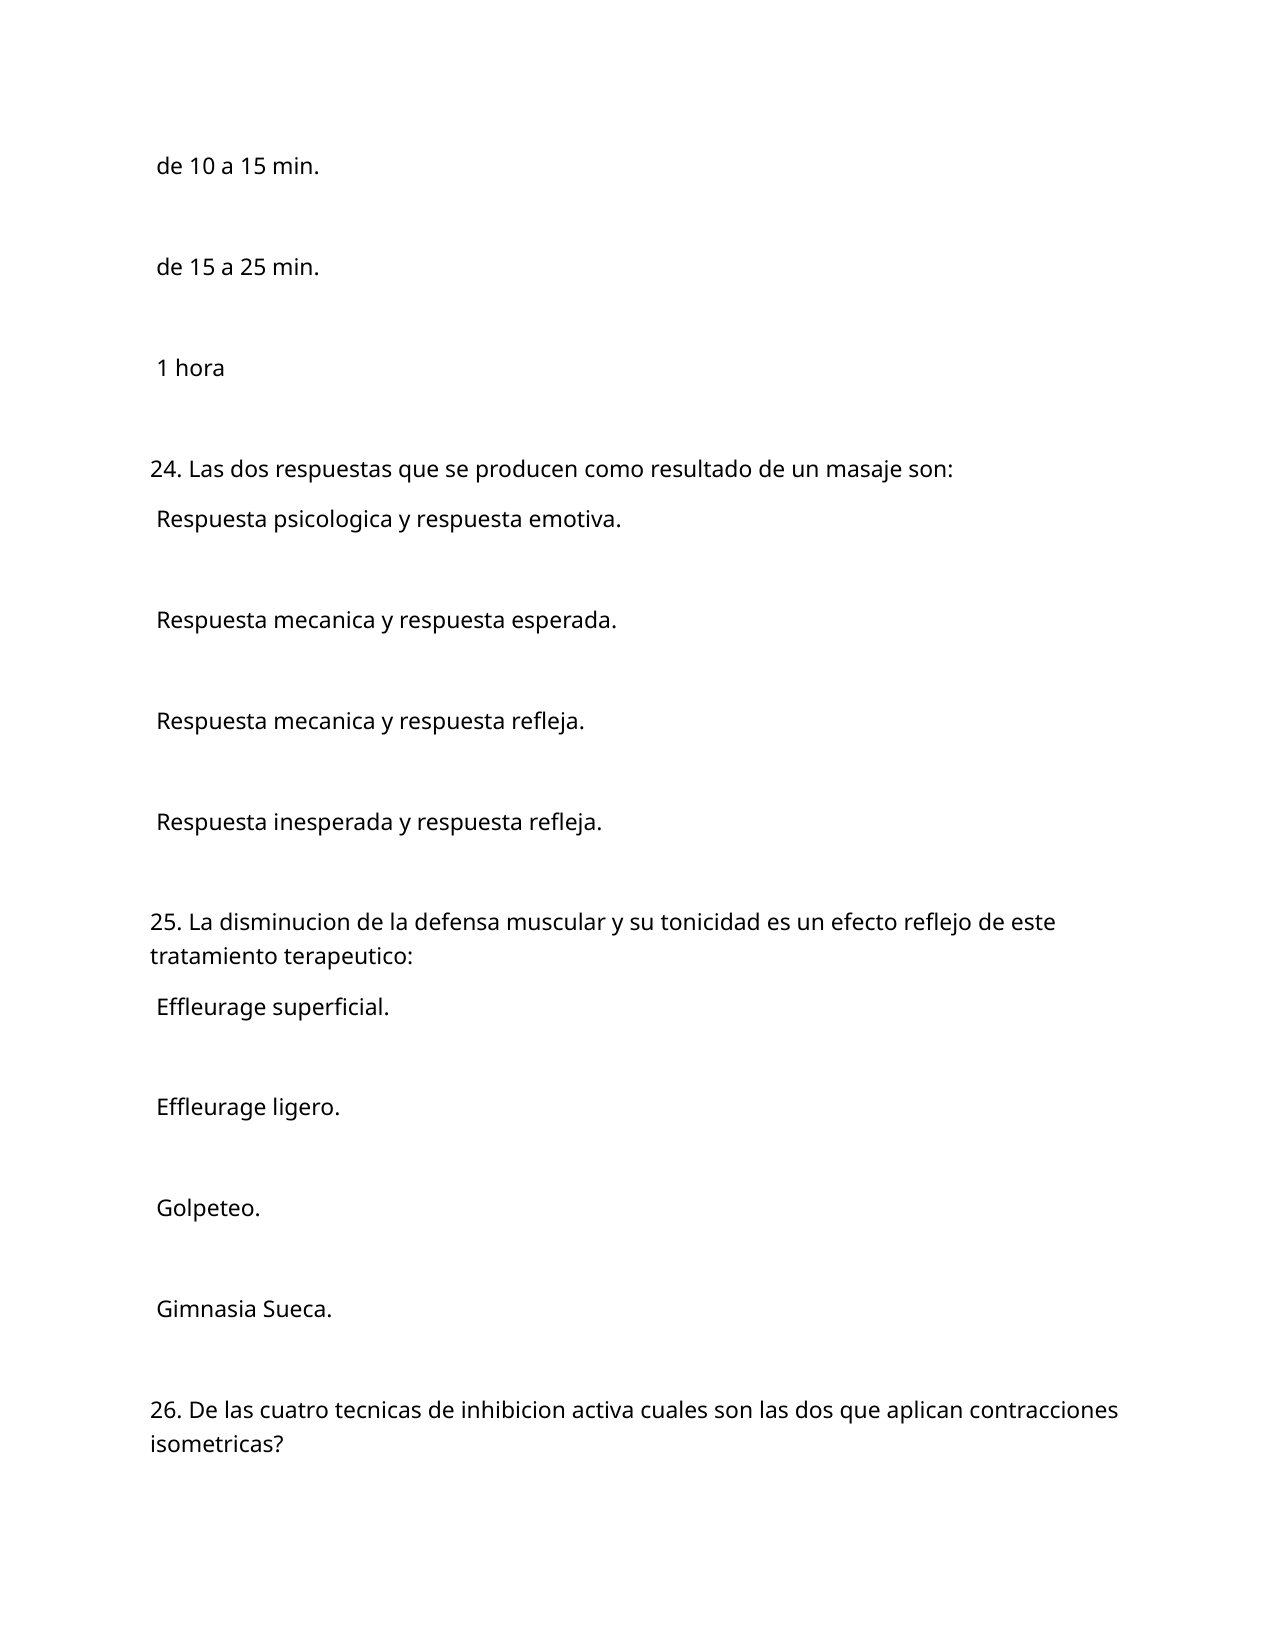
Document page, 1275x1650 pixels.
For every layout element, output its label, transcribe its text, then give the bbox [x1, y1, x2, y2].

text Effleurage superficial. [150, 990, 1125, 1022]
text de 15 a 25 min. [150, 251, 1125, 282]
text Gimnasia Sueca. [150, 1293, 1125, 1324]
text Respuesta mecanica y respuesta refleja. [150, 704, 1125, 736]
text Golpeteo. [150, 1192, 1125, 1223]
text 26. De las cuatro tecnicas de inhibicion activa cuales son las dos que aplican contracciones isometricas? [150, 1394, 1125, 1459]
text de 10 a 15 min. [150, 150, 1125, 181]
text 25. La disminucion de la defensa muscular y su tonicidad es un efecto reflejo de este tratamiento terapeutico: [150, 906, 1125, 971]
text 1 hora [150, 352, 1125, 383]
text 24. Las dos respuestas que se producen como resultado de un masaje son: [150, 452, 1125, 484]
text Respuesta psicologica y respuesta emotiva. [150, 503, 1125, 534]
text Effleurage ligero. [150, 1091, 1125, 1122]
text Respuesta mecanica y respuesta esperada. [150, 604, 1125, 635]
text Respuesta inesperada y respuesta refleja. [150, 805, 1125, 837]
